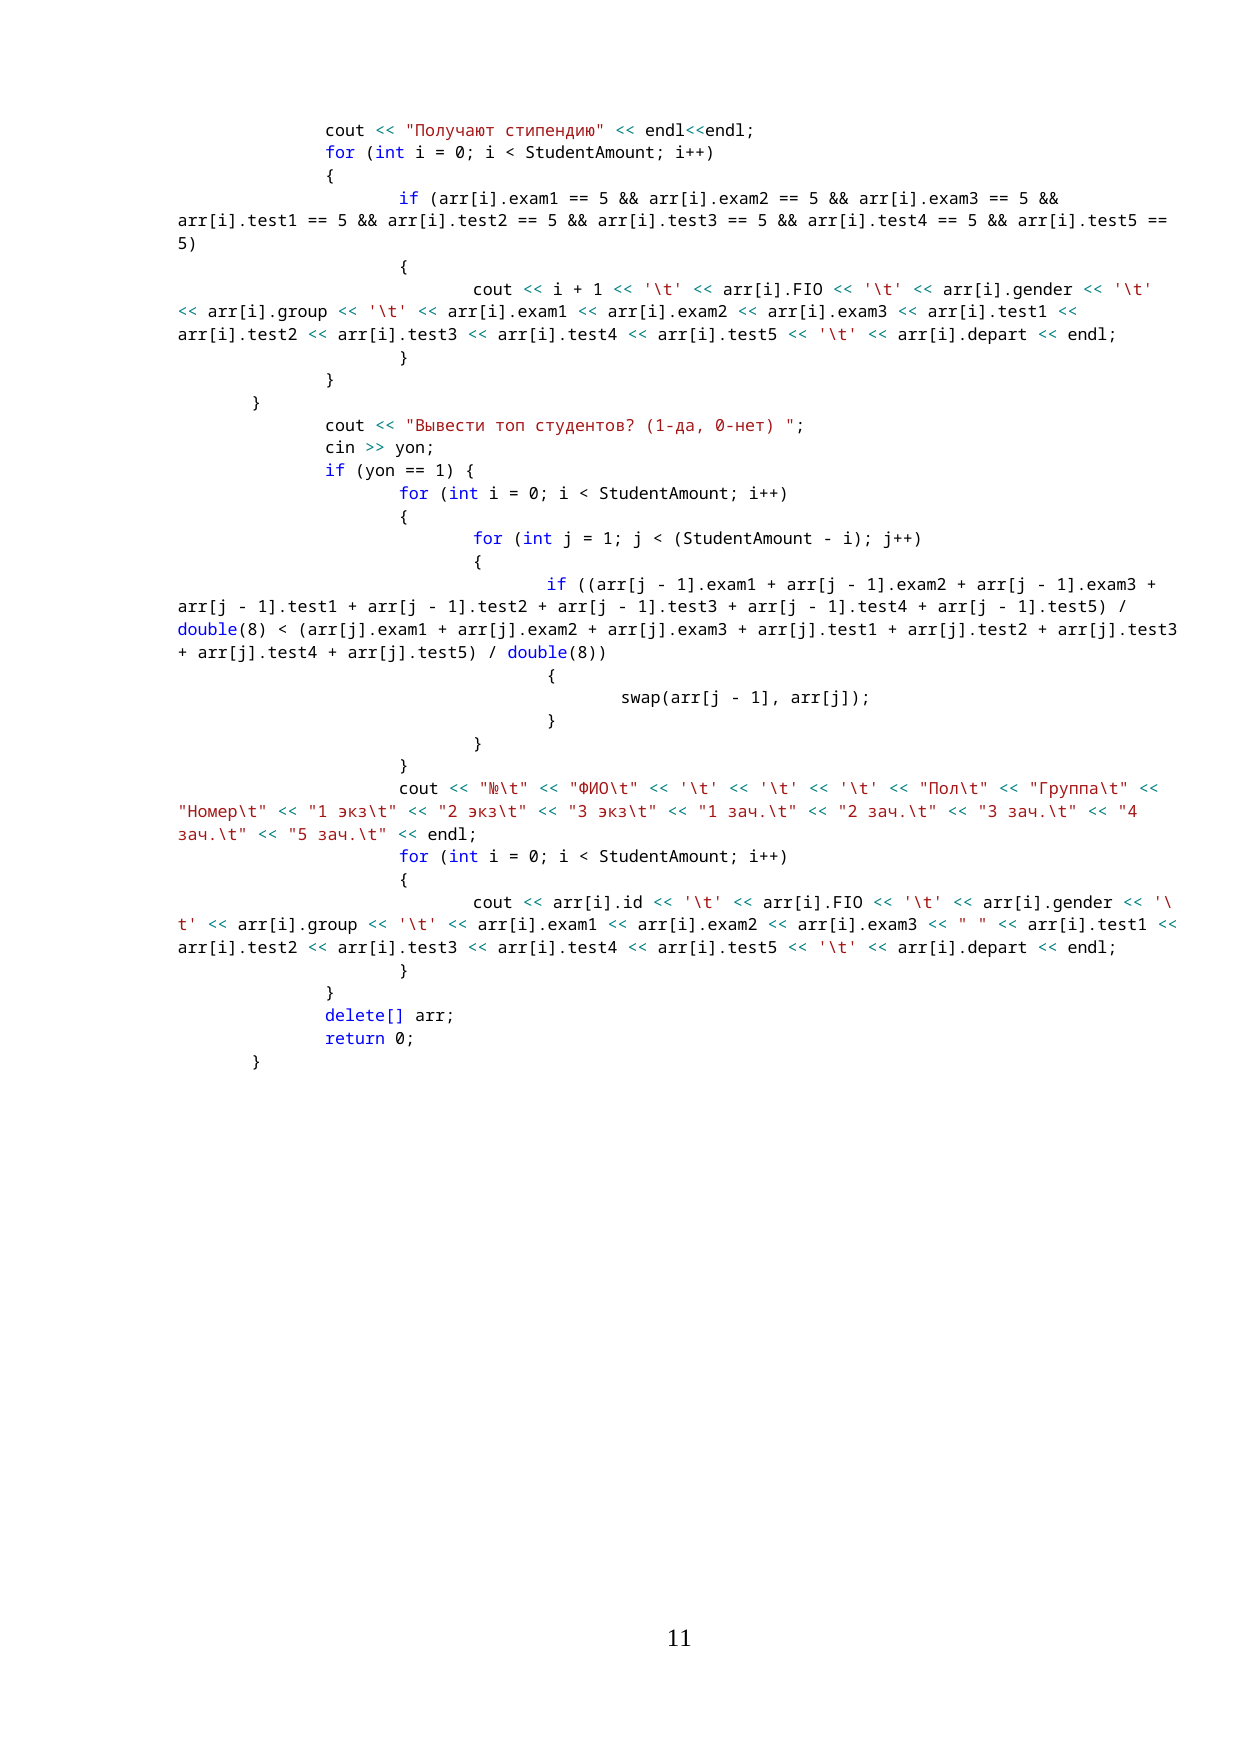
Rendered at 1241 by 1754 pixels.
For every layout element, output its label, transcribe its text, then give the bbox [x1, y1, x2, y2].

text } [177, 391, 1181, 413]
text cout << "№\t" << "ФИО\t" << '\t' << '\t' << '\t' << "Пол\t" << "Группа\t" << "Номер\t" << "1 экз\t" << "2 экз\t" << "3 экз\t" << "1 зач.\t" << "2 зач.\t" << "3 зач.\t" << "4 зач.\t" << "5 зач.\t" << endl; [177, 777, 1181, 845]
text cout << arr[i].id << '\t' << arr[i].FIO << '\t' << arr[i].gender << '\t' << arr[i].group << '\t' << arr[i].exam1 << arr[i].exam2 << arr[i].exam3 << " " << arr[i].test1 << arr[i].test2 << arr[i].test3 << arr[i].test4 << arr[i].test5 << '\t' << arr[i].depart << endl; [177, 890, 1181, 958]
text for (int j = 1; j < (StudentAmount - i); j++) [177, 527, 1181, 549]
text for (int i = 0; i < StudentAmount; i++) [177, 481, 1181, 504]
text for (int i = 0; i < StudentAmount; i++) [177, 845, 1181, 867]
text { [177, 549, 1181, 572]
text { [177, 663, 1181, 686]
text if (yon == 1) { [177, 459, 1181, 481]
text } [177, 1049, 1181, 1072]
text cout << "Вывести топ студентов? (1-да, 0-нет) "; [177, 413, 1181, 436]
text } [177, 958, 1181, 981]
text } [177, 368, 1181, 391]
text } [177, 731, 1181, 754]
text cout << "Получают стипендию" << endl<<endl; [177, 118, 1181, 141]
text { [177, 163, 1181, 186]
text for (int i = 0; i < StudentAmount; i++) [177, 141, 1181, 163]
text { [177, 254, 1181, 277]
text cin >> yon; [177, 436, 1181, 459]
text } [177, 981, 1181, 1004]
text if (arr[i].exam1 == 5 && arr[i].exam2 == 5 && arr[i].exam3 == 5 && arr[i].test1 == 5 && arr[i].test2 == 5 && arr[i].test3 == 5 && arr[i].test4 == 5 && arr[i].test5 == 5) [177, 186, 1181, 254]
text { [177, 867, 1181, 890]
text } [177, 345, 1181, 368]
text return 0; [177, 1026, 1181, 1049]
text } [177, 754, 1181, 777]
text delete[] arr; [177, 1004, 1181, 1026]
text { [177, 504, 1181, 527]
text swap(arr[j - 1], arr[j]); [177, 686, 1181, 708]
text if ((arr[j - 1].exam1 + arr[j - 1].exam2 + arr[j - 1].exam3 + arr[j - 1].test1 + arr[j - 1].test2 + arr[j - 1].test3 + arr[j - 1].test4 + arr[j - 1].test5) / double(8) < (arr[j].exam1 + arr[j].exam2 + arr[j].exam3 + arr[j].test1 + arr[j].test2 + arr[j].test3 + arr[j].test4 + arr[j].test5) / double(8)) [177, 572, 1181, 663]
text } [177, 708, 1181, 731]
